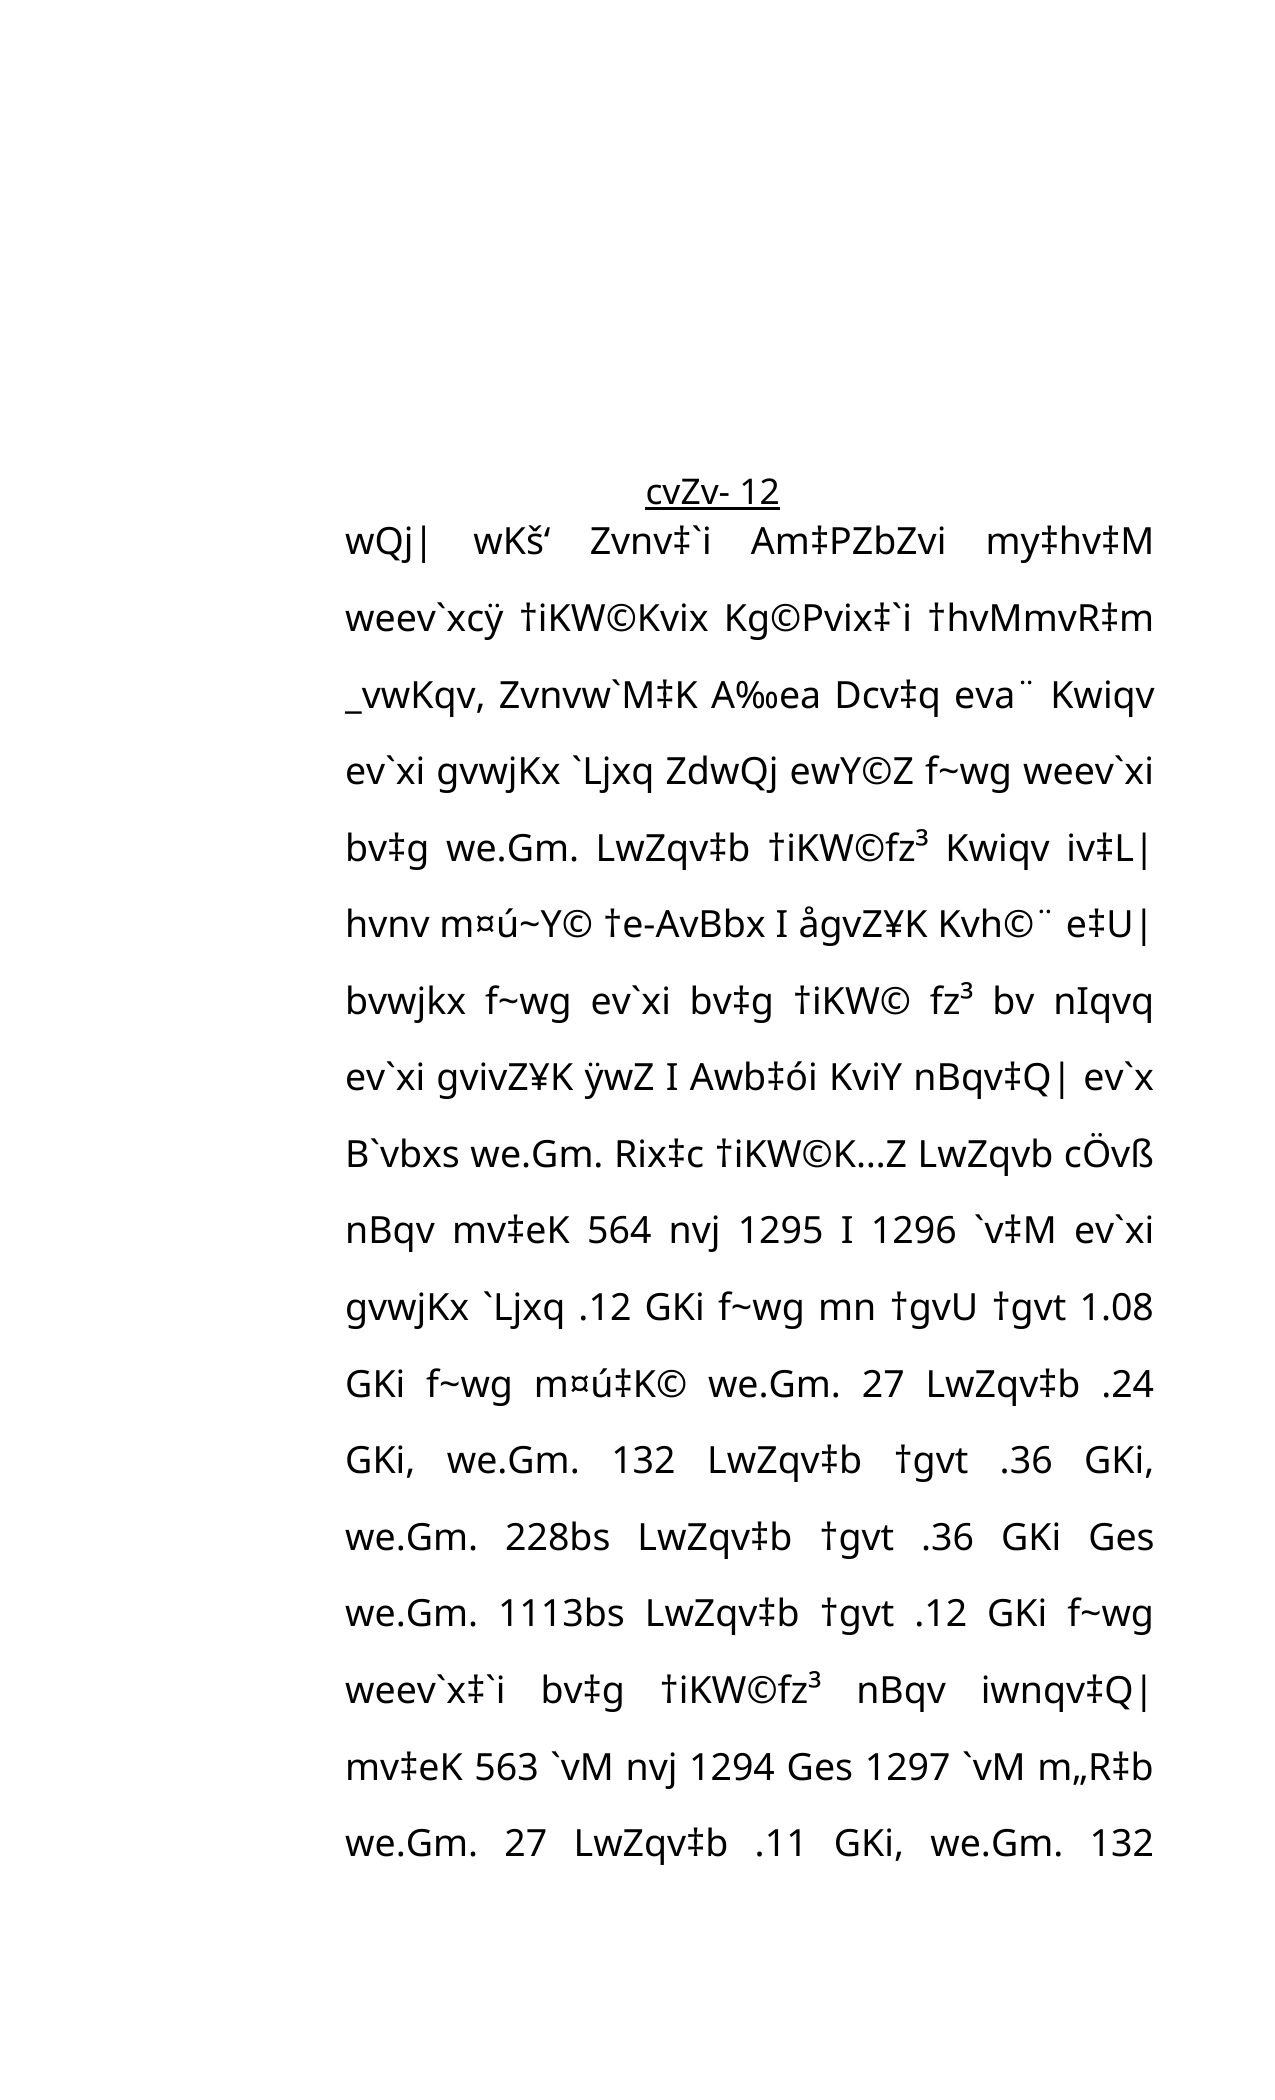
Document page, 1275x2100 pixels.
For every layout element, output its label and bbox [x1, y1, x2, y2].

list [307, 515, 1155, 1867]
